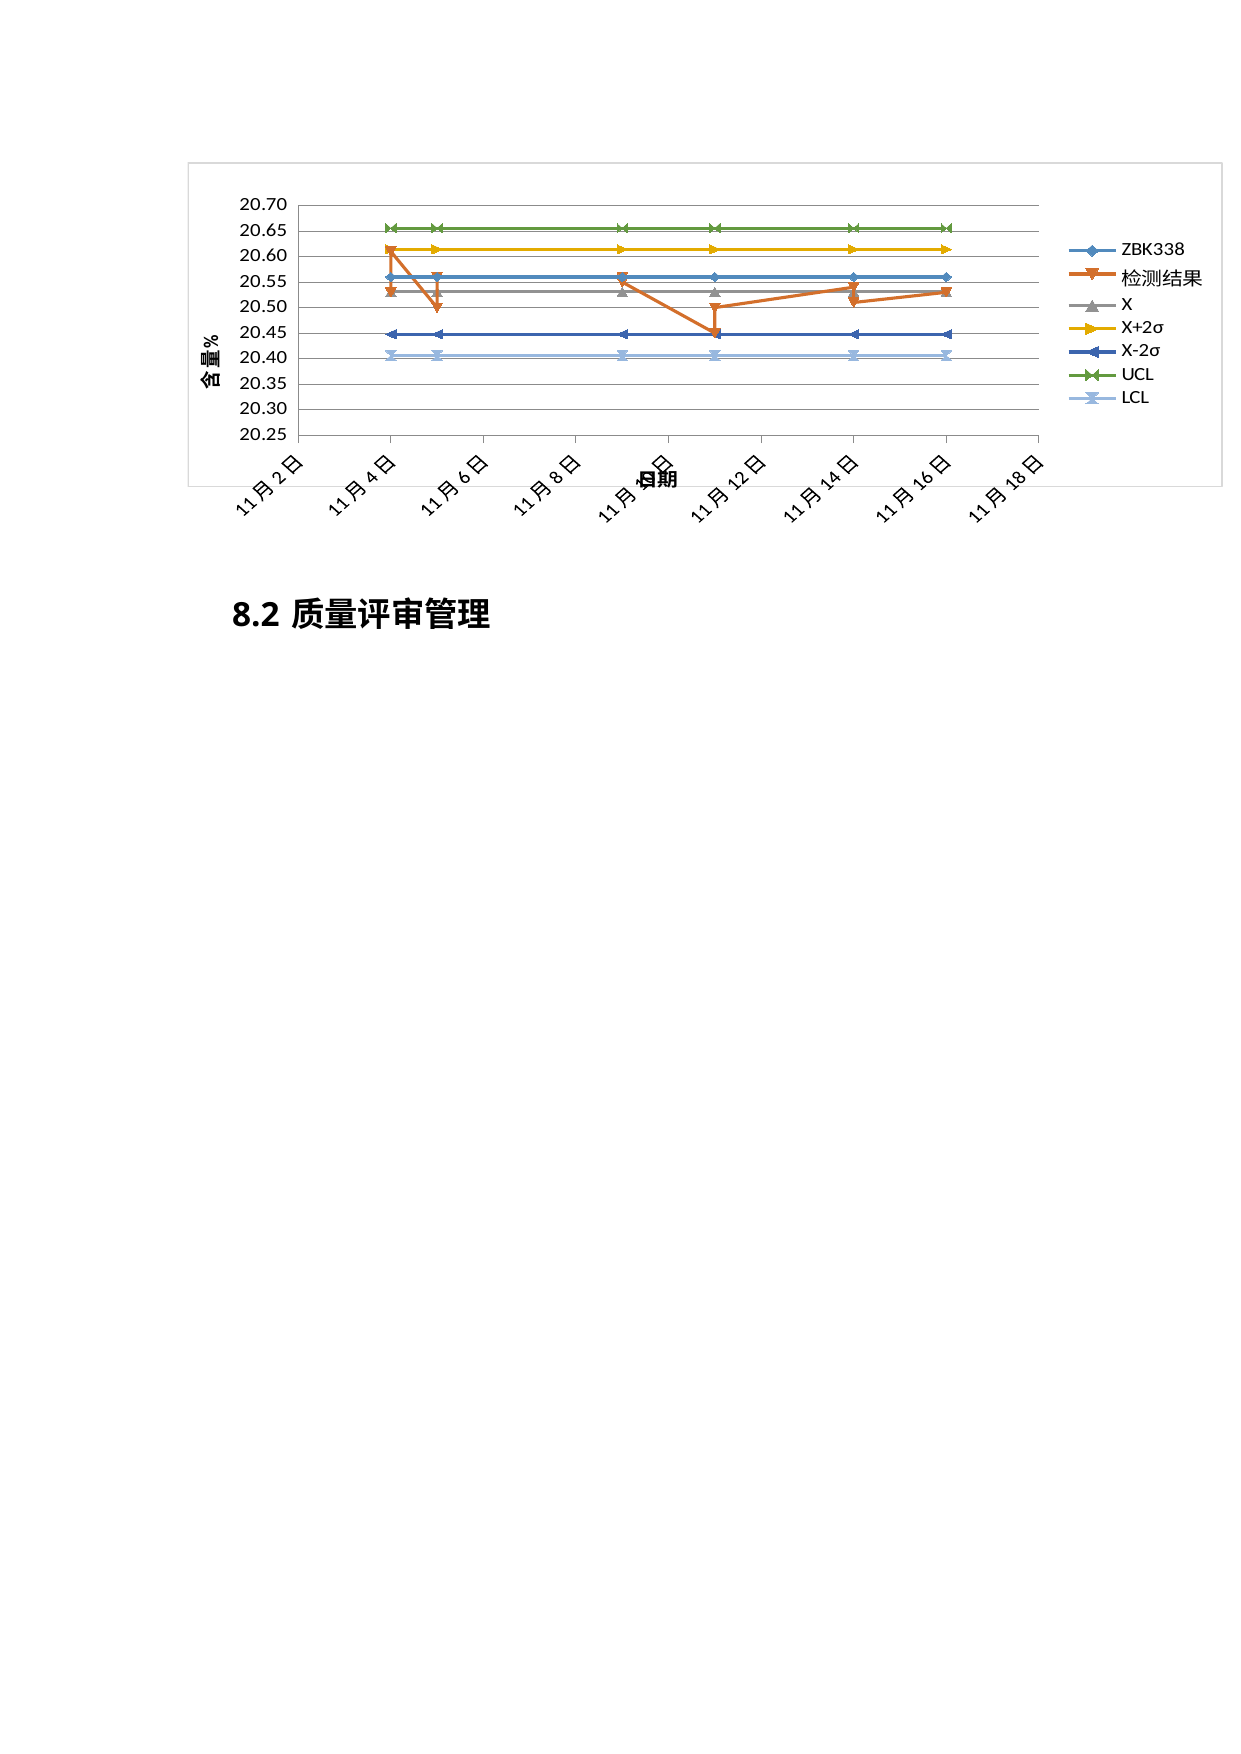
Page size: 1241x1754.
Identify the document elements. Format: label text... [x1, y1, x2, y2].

subtitle 质量评审管理 [232, 579, 1053, 644]
